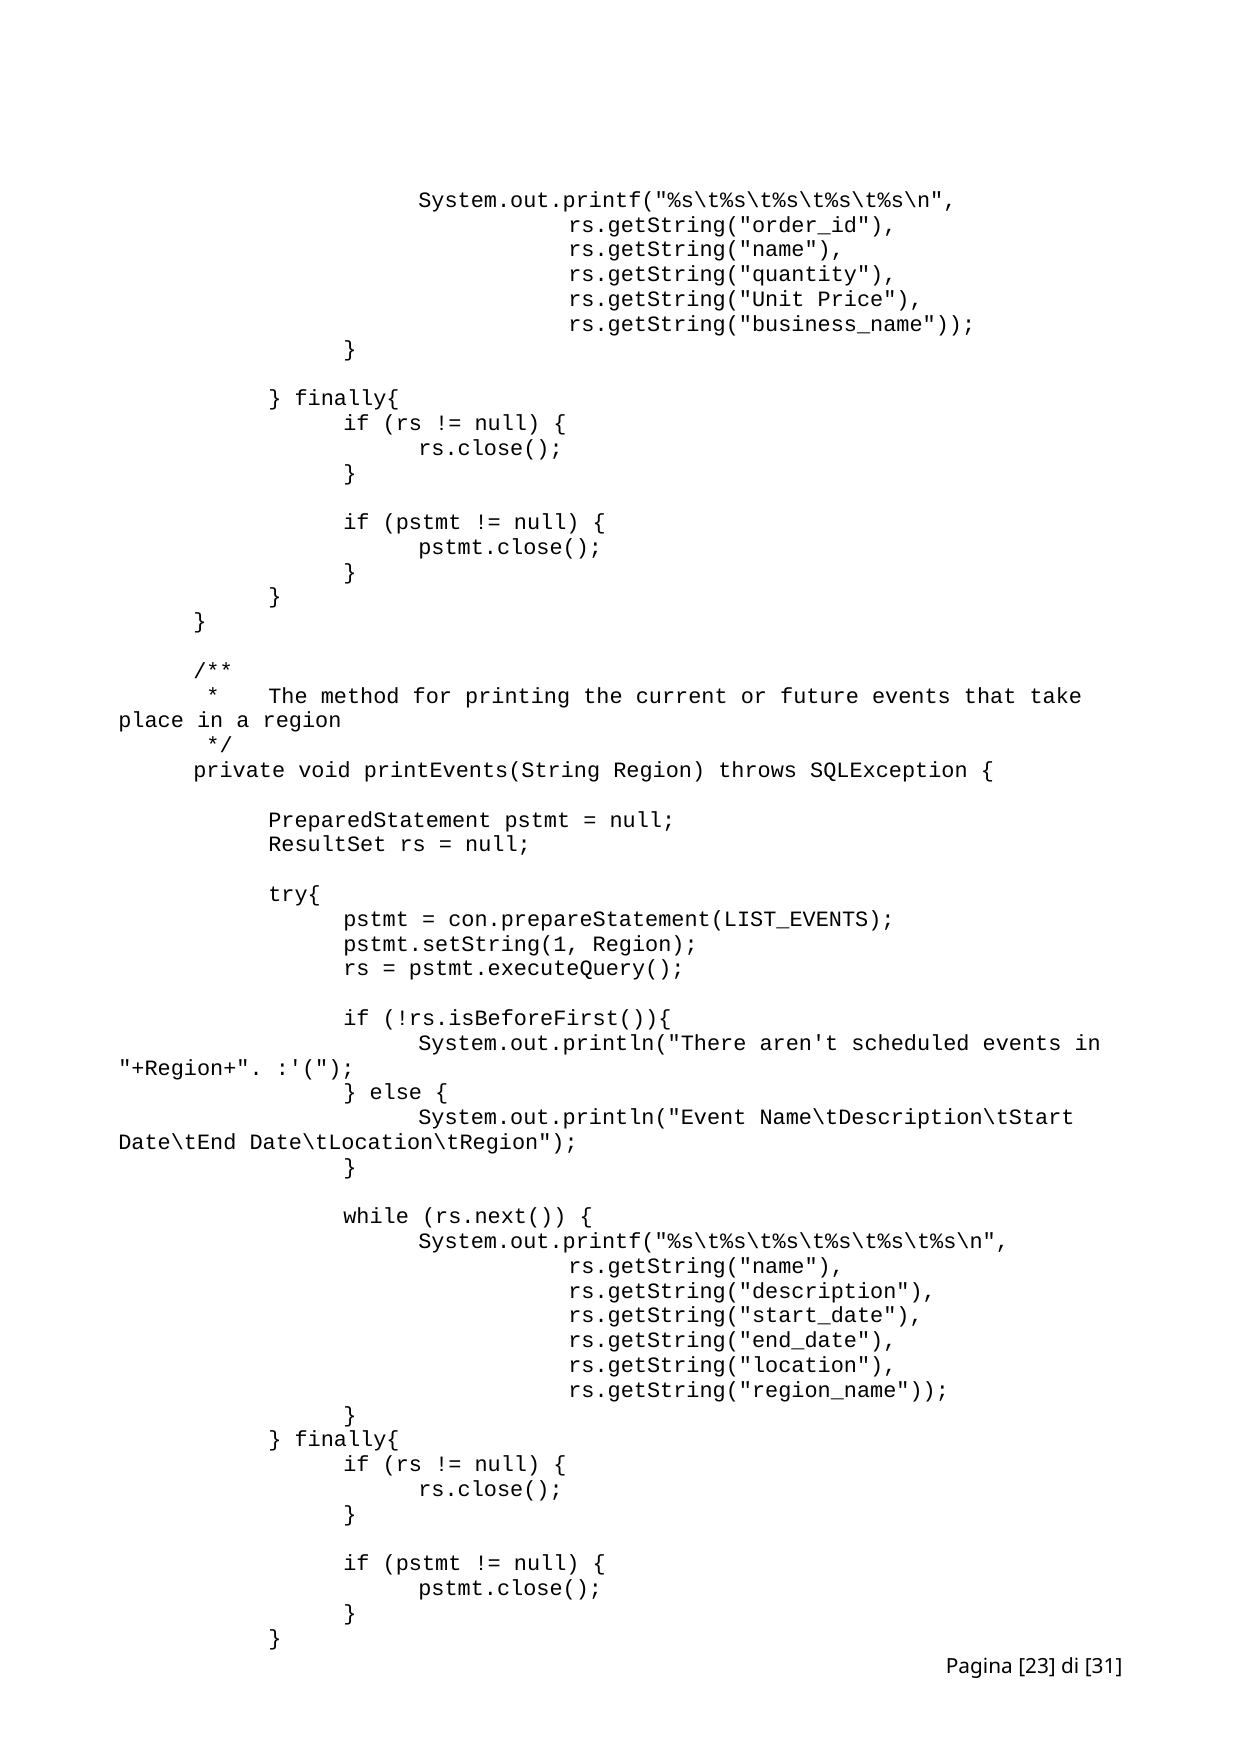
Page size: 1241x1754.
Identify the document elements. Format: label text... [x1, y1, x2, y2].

text pstmt.close(); [118, 1577, 1122, 1602]
text rs.getString("name"), [118, 1255, 1122, 1280]
text if (rs != null) { [118, 1453, 1122, 1478]
text rs.getString("business_name")); [118, 313, 1122, 338]
text if (!rs.isBeforeFirst()){ [118, 1007, 1122, 1032]
text } [118, 338, 1122, 362]
text */ [118, 734, 1122, 759]
text System.out.printf("%s\t%s\t%s\t%s\t%s\t%s\n", [118, 1230, 1122, 1255]
text } [118, 610, 1122, 635]
text } else { [118, 1081, 1122, 1106]
text } [118, 586, 1122, 610]
text } [118, 561, 1122, 586]
text rs.getString("name"), [118, 238, 1122, 263]
text rs.getString("Unit Price"), [118, 288, 1122, 313]
text rs = pstmt.executeQuery(); [118, 957, 1122, 982]
text try{ [118, 883, 1122, 908]
text rs.getString("quantity"), [118, 263, 1122, 288]
text System.out.printf("%s\t%s\t%s\t%s\t%s\n", [118, 189, 1122, 214]
text PreparedStatement pstmt = null; [118, 809, 1122, 833]
text while (rs.next()) { [118, 1205, 1122, 1230]
text rs.getString("region_name")); [118, 1379, 1122, 1404]
text } [118, 1627, 1122, 1652]
text rs.close(); [118, 437, 1122, 462]
text rs.getString("order_id"), [118, 214, 1122, 238]
text } [118, 1602, 1122, 1627]
text rs.close(); [118, 1478, 1122, 1503]
text pstmt.setString(1, Region); [118, 933, 1122, 957]
text System.out.println("There aren't scheduled events in "+Region+". :'("); [118, 1032, 1122, 1081]
text pstmt = con.prepareStatement(LIST_EVENTS); [118, 908, 1122, 933]
text if (rs != null) { [118, 412, 1122, 437]
text pstmt.close(); [118, 536, 1122, 561]
text rs.getString("location"), [118, 1354, 1122, 1379]
text rs.getString("description"), [118, 1280, 1122, 1304]
text * The method for printing the current or future events that take place in a region [118, 685, 1122, 734]
text if (pstmt != null) { [118, 1552, 1122, 1577]
text rs.getString("end_date"), [118, 1329, 1122, 1354]
text /** [118, 660, 1122, 685]
text rs.getString("start_date"), [118, 1304, 1122, 1329]
text System.out.println("Event Name\tDescription\tStart Date\tEnd Date\tLocation\tRegion"); [118, 1106, 1122, 1156]
text private void printEvents(String Region) throws SQLException { [118, 759, 1122, 784]
text } [118, 1503, 1122, 1528]
text } [118, 462, 1122, 486]
text } [118, 1156, 1122, 1181]
text } finally{ [118, 387, 1122, 412]
text ResultSet rs = null; [118, 833, 1122, 858]
text } finally{ [118, 1428, 1122, 1453]
text } [118, 1404, 1122, 1428]
text if (pstmt != null) { [118, 511, 1122, 536]
